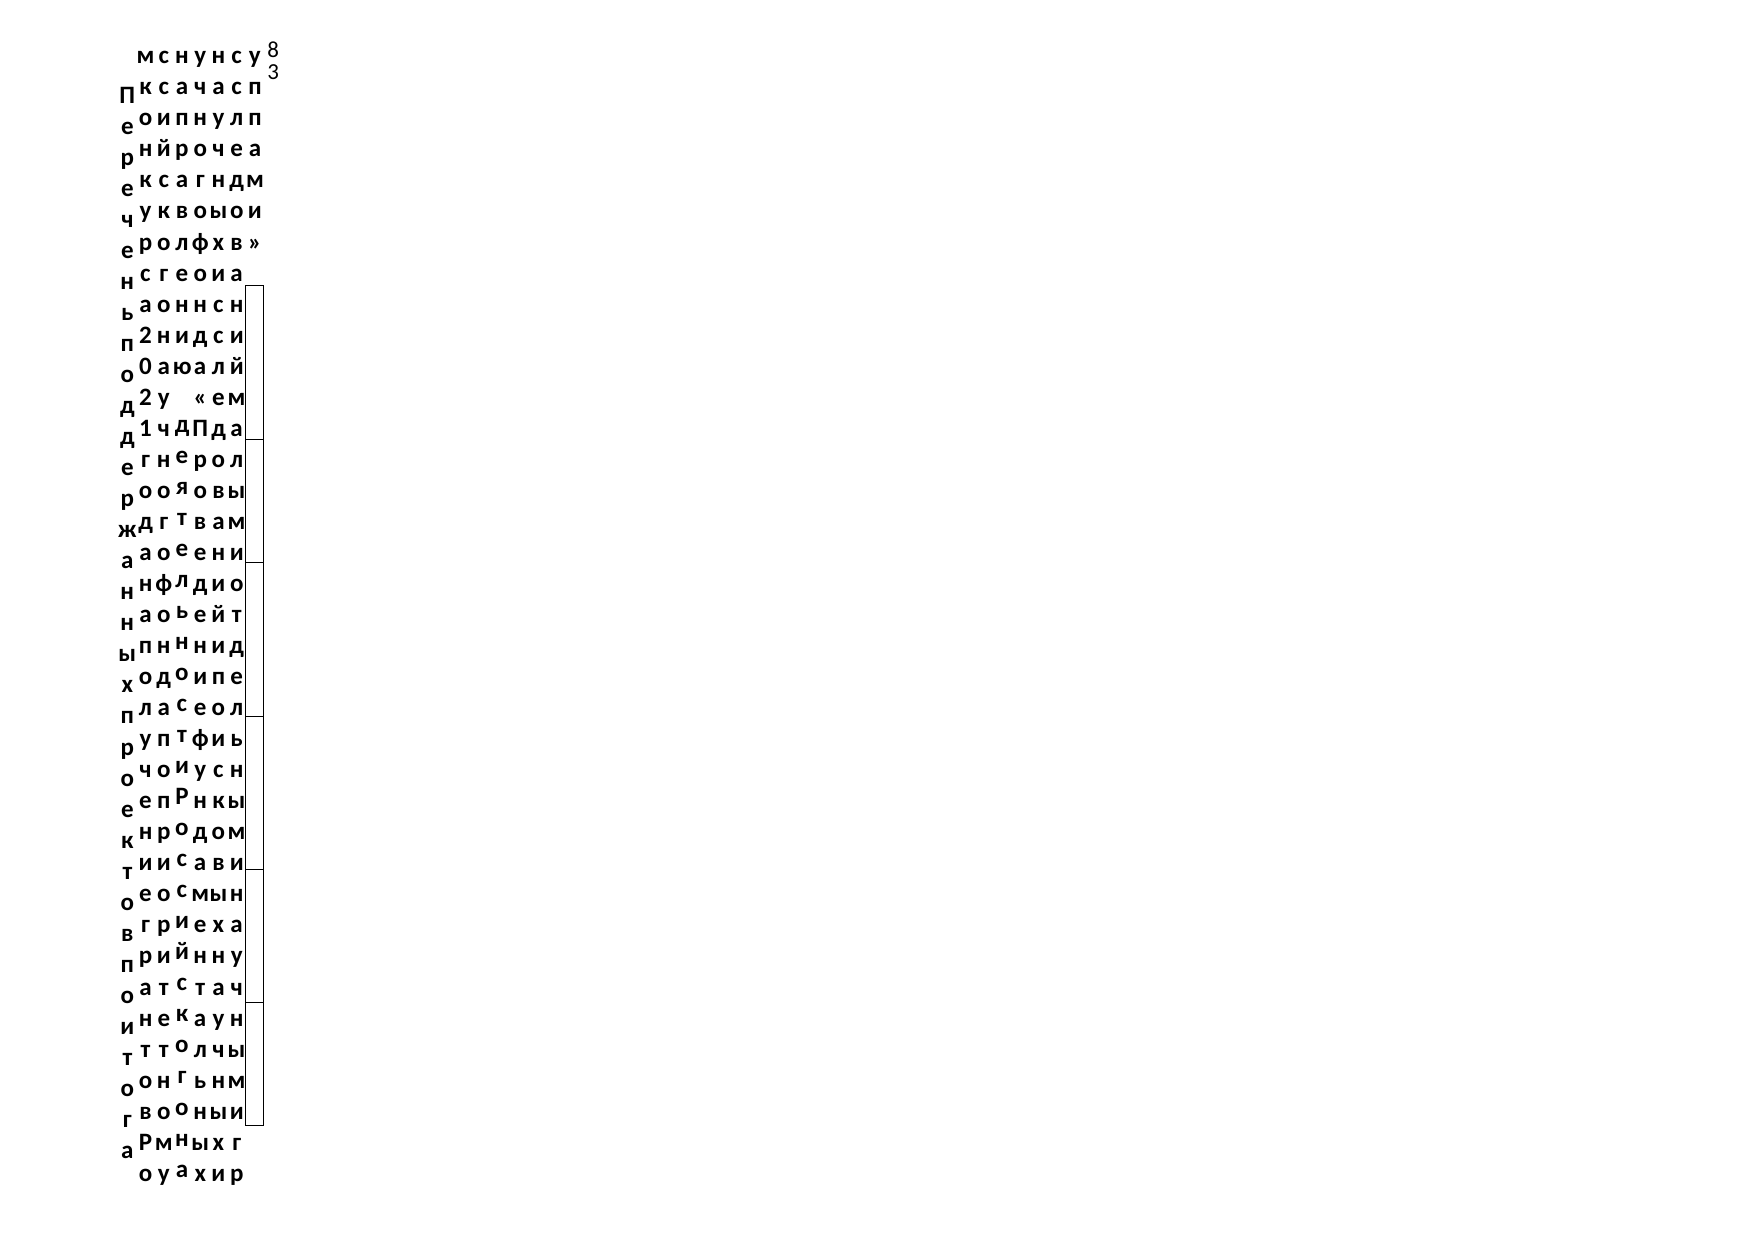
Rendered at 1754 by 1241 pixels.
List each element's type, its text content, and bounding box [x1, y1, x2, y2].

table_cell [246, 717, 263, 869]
text 83 [264, 39, 282, 85]
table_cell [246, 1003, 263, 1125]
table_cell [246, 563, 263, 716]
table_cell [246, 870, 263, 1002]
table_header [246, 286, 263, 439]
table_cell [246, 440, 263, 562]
